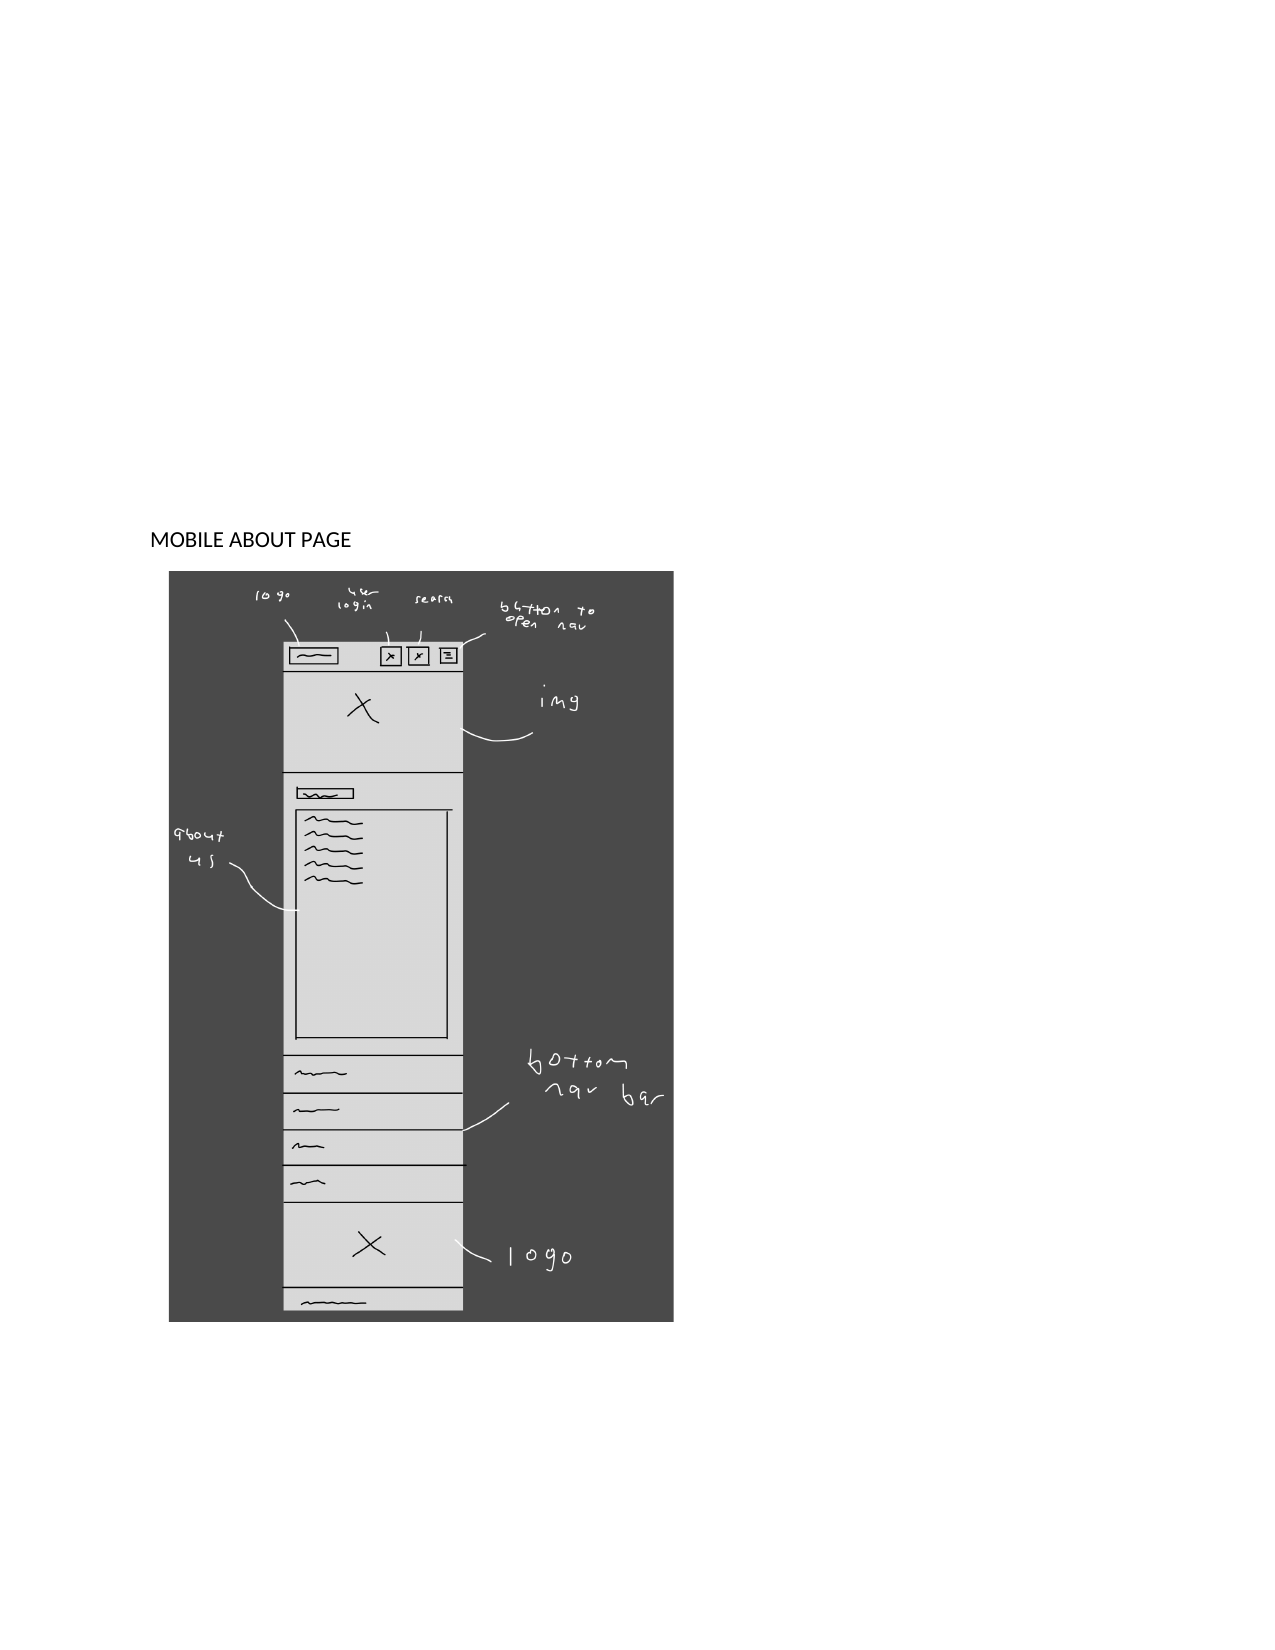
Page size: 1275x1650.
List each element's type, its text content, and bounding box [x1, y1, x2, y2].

text MOBILE ABOUT PAGE [150, 525, 1125, 553]
